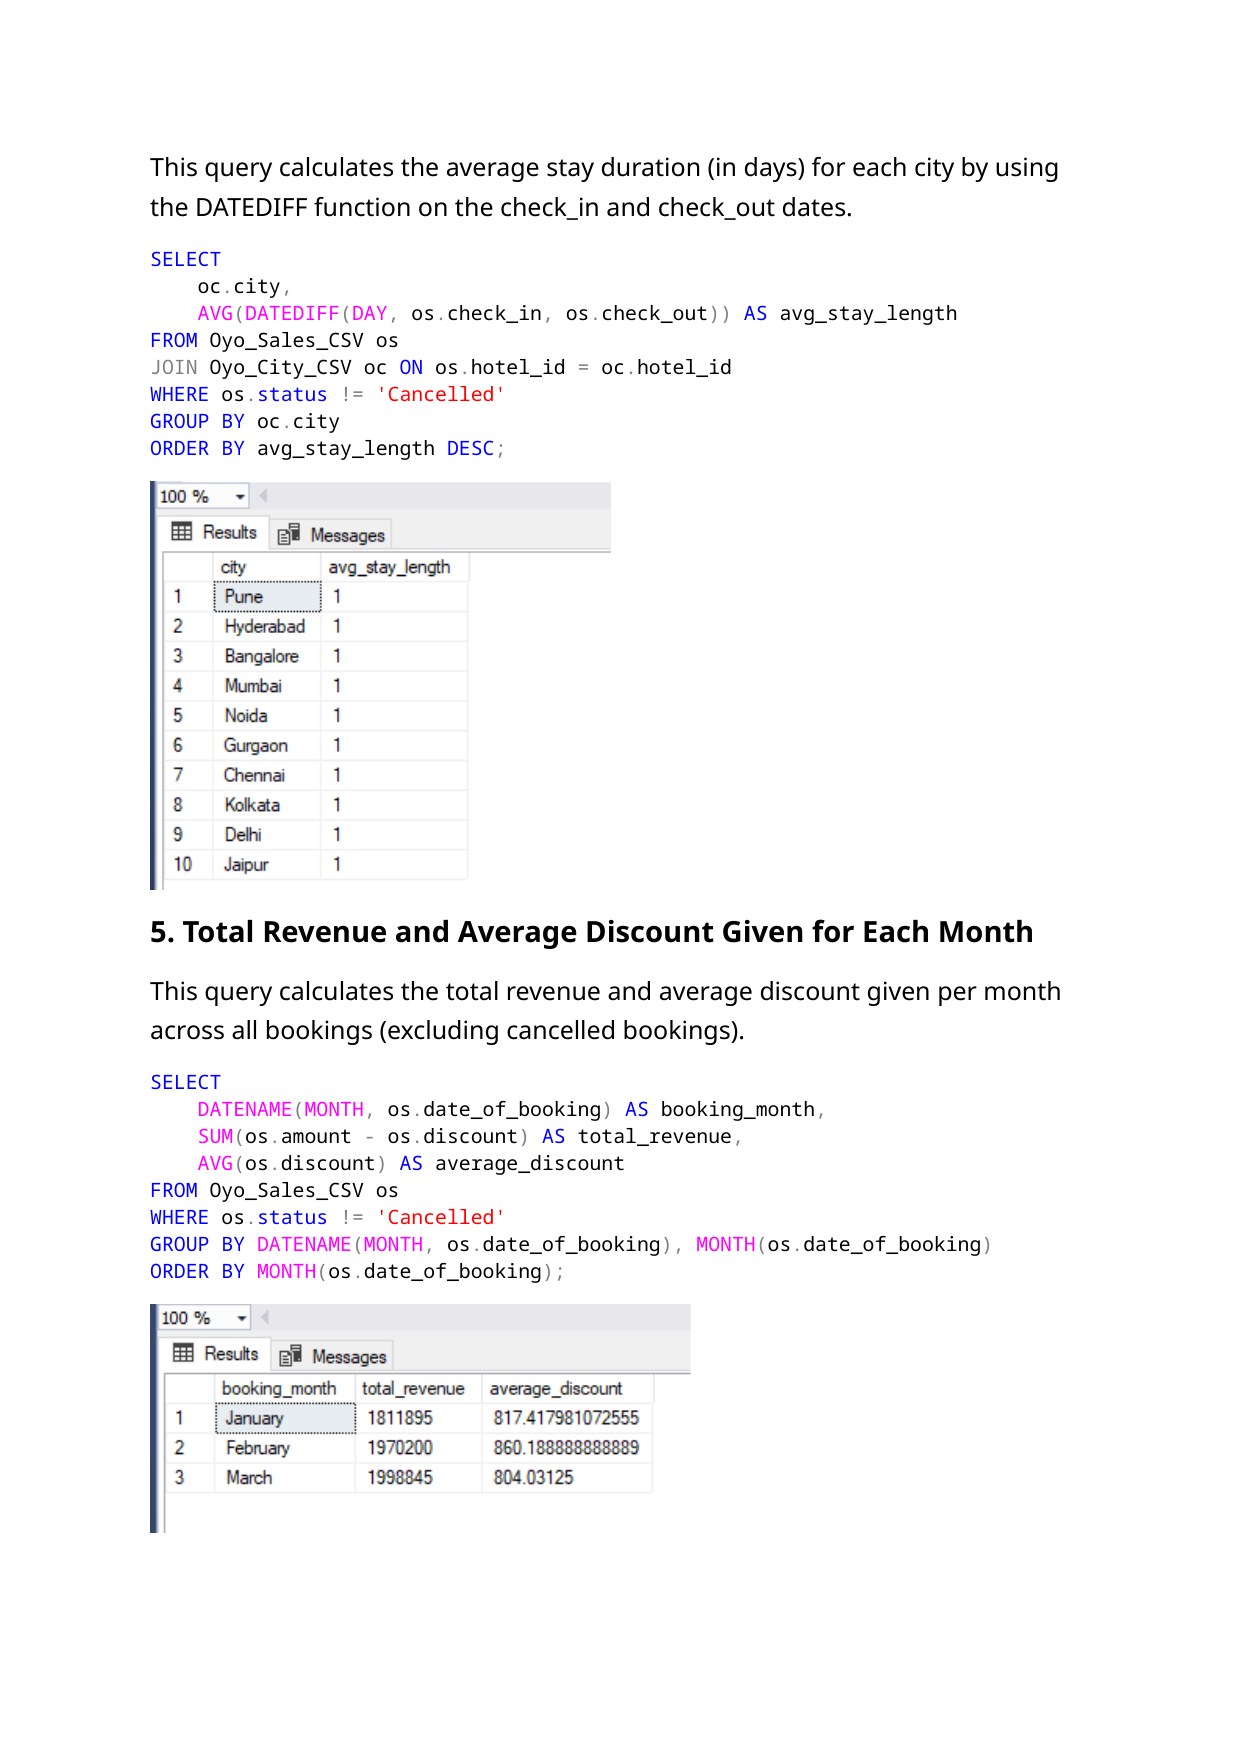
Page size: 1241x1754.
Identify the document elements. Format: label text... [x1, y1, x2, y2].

text WHERE os.status != 'Cancelled' [150, 380, 1090, 407]
text WHERE os.status != 'Cancelled' [150, 1203, 1090, 1230]
text ORDER BY MONTH(os.date_of_booking); [150, 1257, 1090, 1284]
picture [150, 481, 611, 890]
text JOIN Oyo_City_CSV oc ON os.hotel_id = oc.hotel_id [150, 353, 1090, 380]
text SUM(os.amount - os.discount) AS total_revenue, [150, 1122, 1090, 1149]
text AVG(DATEDIFF(DAY, os.check_in, os.check_out)) AS avg_stay_length [150, 299, 1090, 326]
text FROM Oyo_Sales_CSV os [150, 1176, 1090, 1203]
text SELECT [150, 245, 1090, 272]
text SELECT [150, 1068, 1090, 1095]
text ORDER BY avg_stay_length DESC; [150, 434, 1090, 461]
text GROUP BY DATENAME(MONTH, os.date_of_booking), MONTH(os.date_of_booking) [150, 1230, 1090, 1257]
text This query calculates the total revenue and average discount given per month across all bookings (excluding cancelled bookings). [150, 973, 1090, 1047]
text AVG(os.discount) AS average_discount [150, 1149, 1090, 1176]
text DATENAME(MONTH, os.date_of_booking) AS booking_month, [150, 1095, 1090, 1122]
text This query calculates the average stay duration (in days) for each city by using the DATEDIFF function on the check_in and check_out dates. [150, 150, 1090, 223]
text 5. Total Revenue and Average Discount Given for Each Month [150, 911, 1090, 951]
text oc.city, [150, 272, 1090, 299]
text FROM Oyo_Sales_CSV os [150, 326, 1090, 353]
picture [150, 1304, 691, 1533]
text GROUP BY oc.city [150, 407, 1090, 434]
